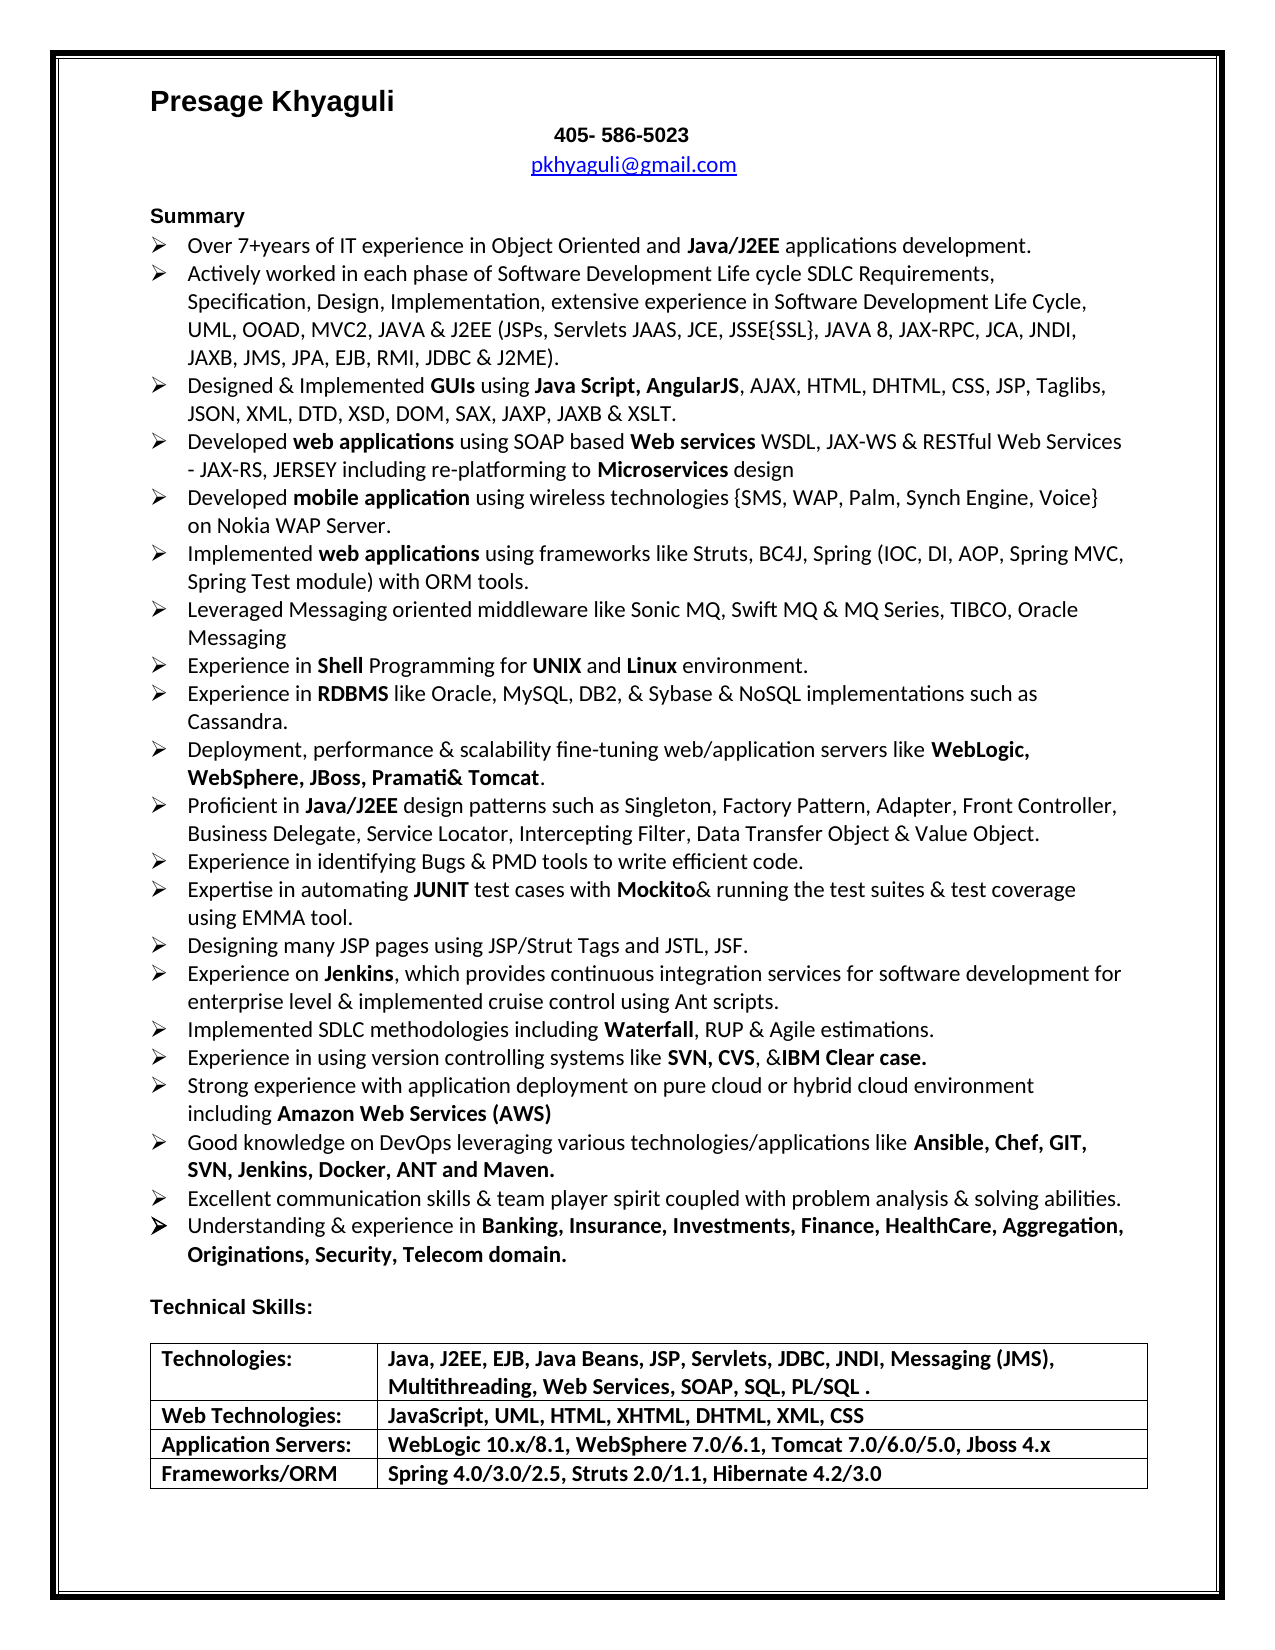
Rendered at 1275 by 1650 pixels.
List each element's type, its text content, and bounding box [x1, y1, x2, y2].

list Understanding & experience in Banking, Insurance, Investments, Finance, HealthCare, Aggregation, Originations, Security, Telecom domain. [150, 1212, 1125, 1268]
list Developed web applications using SOAP based Web services WSDL, JAX-WS & RESTful Web Services - JAX-RS, JERSEY including re-platforming to Microservices design [150, 427, 1125, 483]
list Excellent communication skills & team player spirit coupled with problem analysis & solving abilities. [150, 1184, 1125, 1212]
list Implemented web applications using frameworks like Struts, BC4J, Spring (IOC, DI, AOP, Spring MVC, Spring Test module) with ORM tools. [150, 539, 1125, 595]
list Experience in RDBMS like Oracle, MySQL, DB2, & Sybase & NoSQL implementations such as Cassandra. [150, 679, 1125, 735]
table_cell JavaScript, UML, HTML, XHTML, DHTML, XML, CSS [378, 1401, 1147, 1429]
list Leveraged Messaging oriented middleware like Sonic MQ, Swift MQ & MQ Series, TIBCO, Oracle Messaging [150, 595, 1125, 651]
list Good knowledge on DevOps leveraging various technologies/applications like Ansible, Chef, GIT, SVN, Jenkins, Docker, ANT and Maven. [150, 1128, 1125, 1184]
list Implemented SDLC methodologies including Waterfall, RUP & Agile estimations. [150, 1016, 1125, 1043]
table_cell Application Servers: [151, 1430, 377, 1458]
list Deployment, performance & scalability fine-tuning web/application servers like WebLogic, WebSphere, JBoss, Pramati& Tomcat. [150, 735, 1125, 791]
list Strong experience with application deployment on pure cloud or hybrid cloud environment including Amazon Web Services (AWS) [150, 1072, 1125, 1128]
list Over 7+years of IT experience in Object Oriented and Java/J2EE applications development. [150, 231, 1125, 259]
list Expertise in automating JUNIT test cases with Mockito& running the test suites & test coverage using EMMA tool. [150, 875, 1125, 931]
table_header Java, J2EE, EJB, Java Beans, JSP, Servlets, JDBC, JNDI, Messaging (JMS), Multithreading, Web Services, SOAP, SQL, PL/SQL . [378, 1344, 1147, 1400]
text pkhyaguli@gmail.com [150, 150, 1125, 178]
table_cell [378, 1459, 1147, 1487]
text Presage Khyaguli [150, 84, 1125, 118]
list Designing many JSP pages using JSP/Strut Tags and JSTL, JSF. [150, 931, 1125, 959]
list Developed mobile application using wireless technologies {SMS, WAP, Palm, Synch Engine, Voice} on Nokia WAP Server. [150, 483, 1125, 539]
table_cell WebLogic 10.x/8.1, WebSphere 7.0/6.1, Tomcat 7.0/6.0/5.0, Jboss 4.x [378, 1430, 1147, 1458]
list Experience in Shell Programming for UNIX and Linux environment. [150, 651, 1125, 679]
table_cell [151, 1459, 377, 1487]
list Proficient in Java/J2EE design patterns such as Singleton, Factory Pattern, Adapter, Front Controller, Business Delegate, Service Locator, Intercepting Filter, Data Transfer Object & Value Object. [150, 791, 1125, 847]
table_cell Web Technologies: [151, 1401, 377, 1429]
text Technical Skills: [150, 1295, 1125, 1319]
list Experience on Jenkins, which provides continuous integration services for software development for enterprise level & implemented cruise control using Ant scripts. [150, 959, 1125, 1016]
text 405- 586-5023 [150, 123, 1125, 147]
list Actively worked in each phase of Software Development Life cycle SDLC Requirements, Specification, Design, Implementation, extensive experience in Software Development Life Cycle, UML, OOAD, MVC2, JAVA & J2EE (JSPs, Servlets JAAS, JCE, JSSE{SSL}, JAVA 8, JAX-RPC, JCA, JNDI, JAXB, JMS, JPA, EJB, RMI, JDBC & J2ME). [150, 259, 1125, 371]
text Summary [150, 203, 1125, 227]
list Experience in identifying Bugs & PMD tools to write efficient code. [150, 847, 1125, 875]
table_header Technologies: [151, 1344, 377, 1400]
list Designed & Implemented GUIs using Java Script, AngularJS, AJAX, HTML, DHTML, CSS, JSP, Taglibs, JSON, XML, DTD, XSD, DOM, SAX, JAXP, JAXB & XSLT. [150, 371, 1125, 427]
list Experience in using version controlling systems like SVN, CVS, &IBM Clear case. [150, 1043, 1125, 1072]
